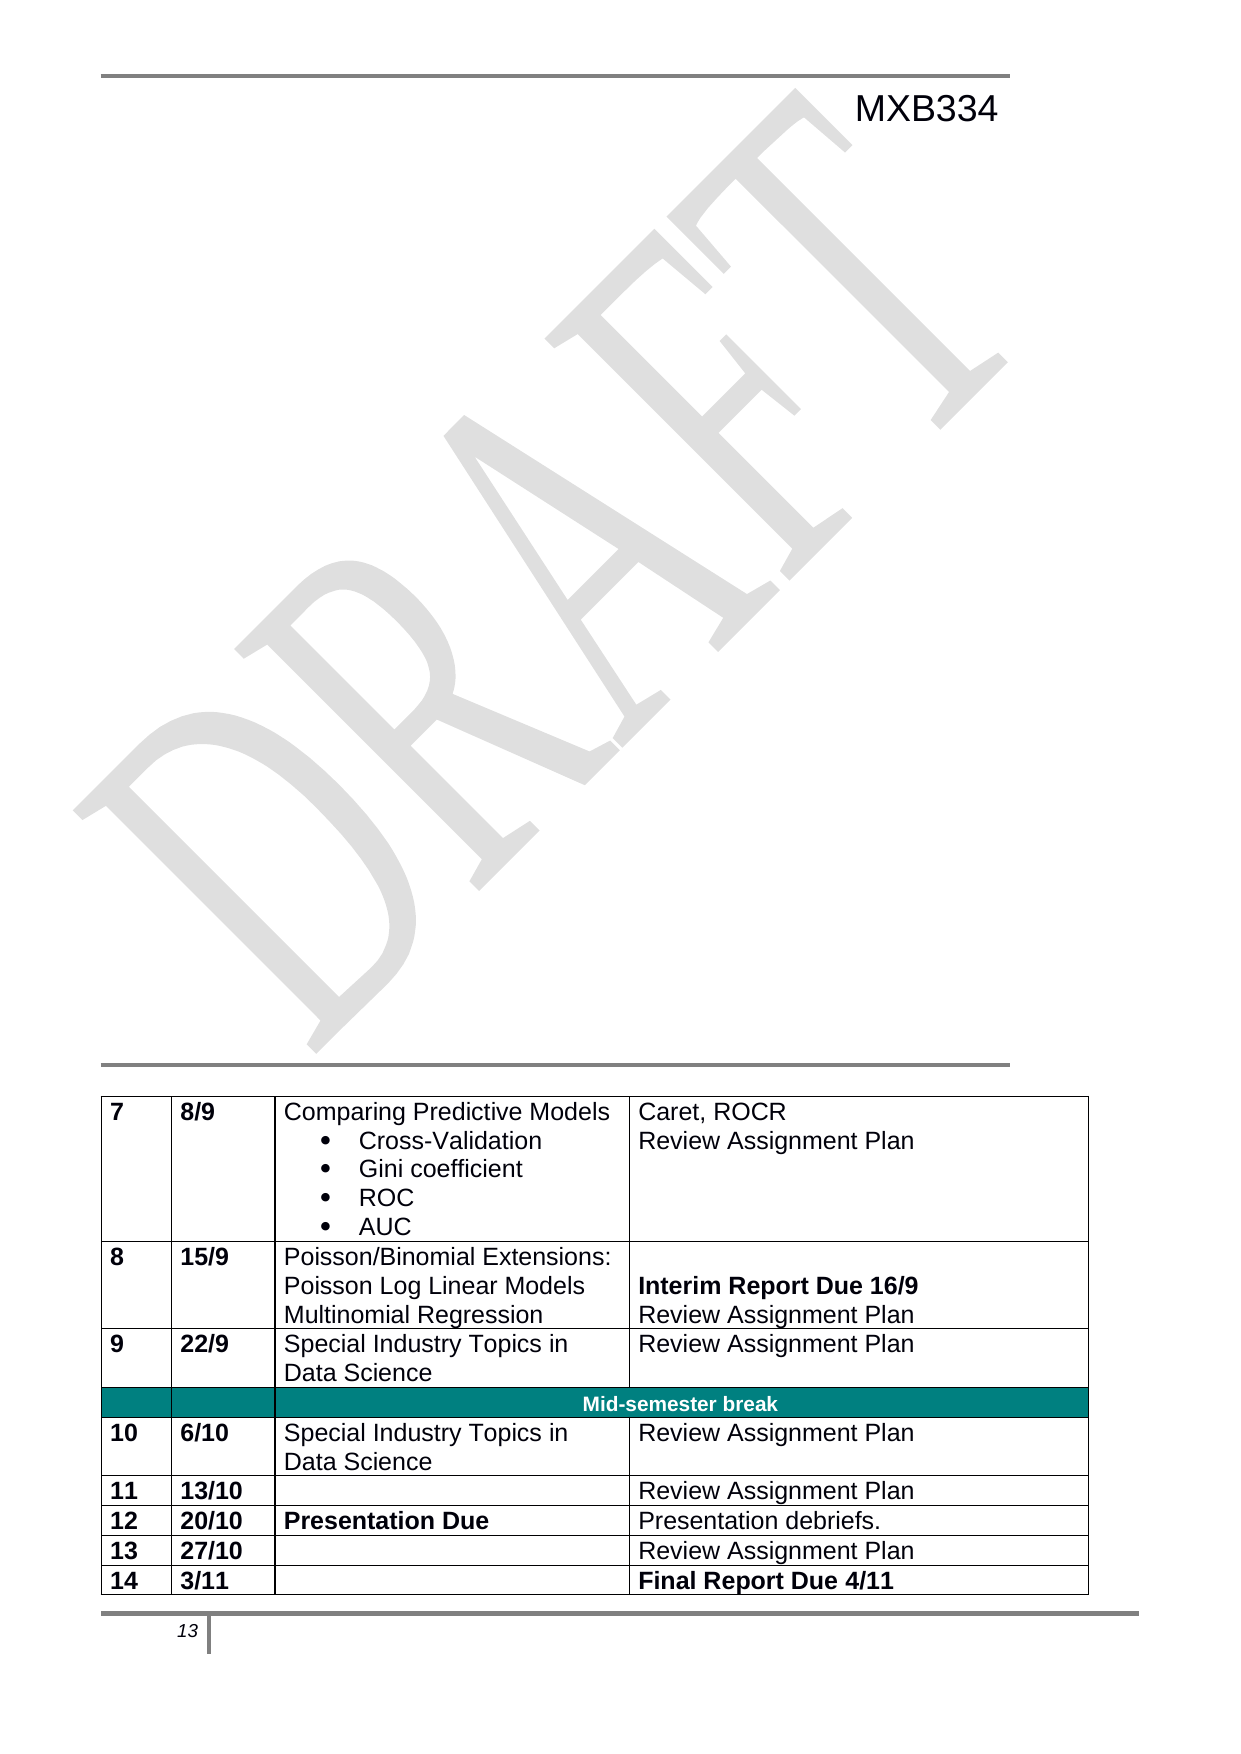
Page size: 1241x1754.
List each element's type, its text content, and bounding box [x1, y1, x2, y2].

table_cell 7 [102, 1097, 171, 1241]
table_cell 10 [102, 1418, 171, 1475]
table_cell Review Assignment Plan [630, 1536, 1088, 1564]
table_cell Review Assignment Plan [630, 1476, 1088, 1505]
table_cell Poisson/Binomial Extensions: Poisson Log Linear Models Multinomial Regression [276, 1242, 629, 1328]
table_cell 14 [102, 1566, 171, 1594]
table_cell 8/9 [172, 1097, 274, 1241]
table_cell Review Assignment Plan [630, 1329, 1088, 1387]
table_cell [276, 1476, 629, 1505]
table_cell 6/10 [172, 1418, 274, 1475]
table_cell 20/10 [172, 1506, 274, 1535]
table_cell [172, 1388, 274, 1417]
table_cell 13/10 [172, 1476, 274, 1505]
table_cell 22/9 [172, 1329, 274, 1387]
table_cell 15/9 [172, 1242, 274, 1328]
table_cell 9 [102, 1329, 171, 1387]
table_cell 27/10 [172, 1536, 274, 1564]
table_cell [276, 1566, 629, 1594]
table_cell 13 [102, 1536, 171, 1564]
table_cell Final Report Due 4/11 [630, 1566, 1088, 1594]
table_cell Special Industry Topics in Data Science [276, 1329, 629, 1387]
table_cell Presentation Due [276, 1506, 629, 1535]
table_cell [102, 1388, 171, 1417]
table_cell 8 [102, 1242, 171, 1328]
table_cell Mid-semester break [276, 1388, 1088, 1417]
table_cell Caret, ROCR Review Assignment Plan [630, 1097, 1088, 1241]
table_cell Comparing Predictive Models Cross-Validation Gini coefficient ROC AUC [276, 1097, 629, 1241]
table_cell [276, 1536, 629, 1564]
table_cell Special Industry Topics in Data Science [276, 1418, 629, 1475]
table_cell Review Assignment Plan [630, 1418, 1088, 1475]
table_cell 3/11 [172, 1566, 274, 1594]
table_cell 12 [102, 1506, 171, 1535]
table_cell Interim Report Due 16/9 Review Assignment Plan [630, 1242, 1088, 1328]
table_cell Presentation debriefs. [630, 1506, 1088, 1535]
table_cell 11 [102, 1476, 171, 1505]
